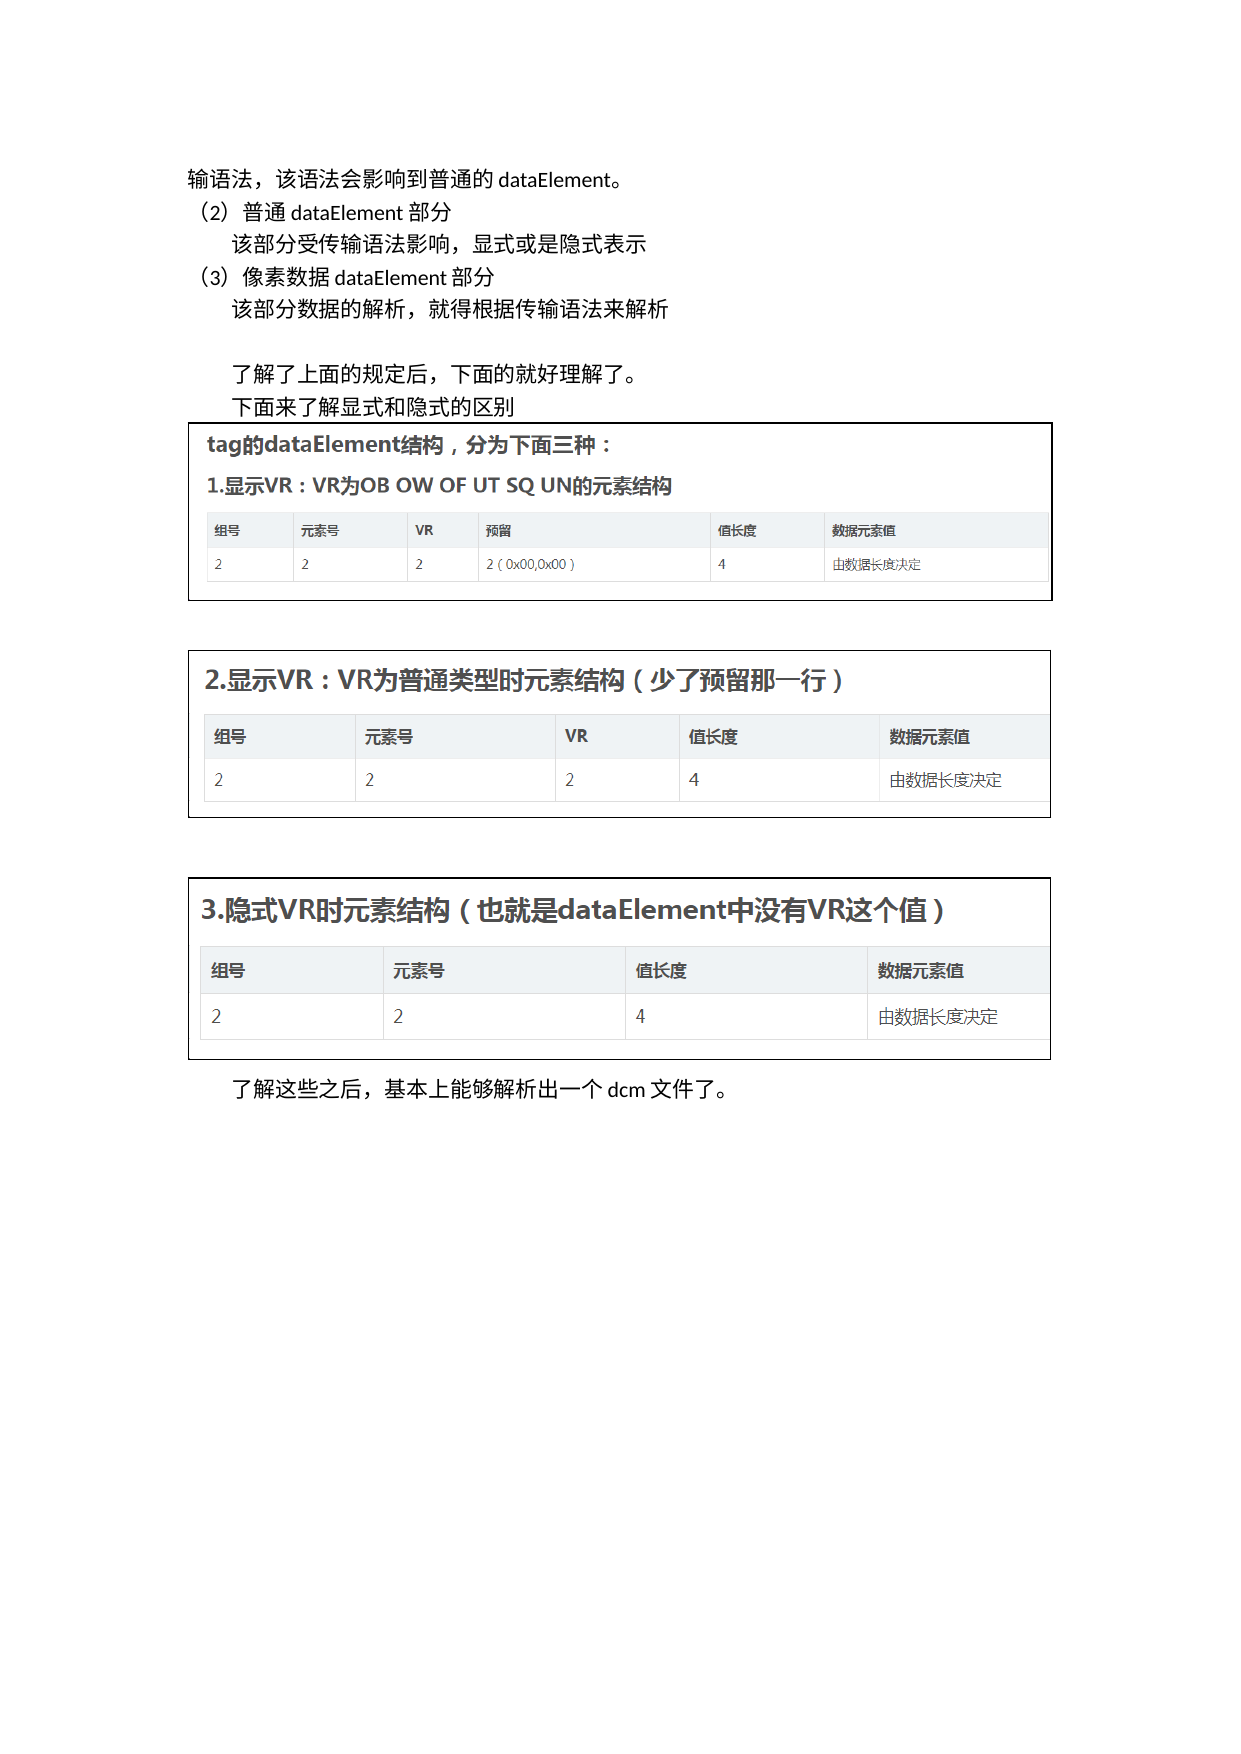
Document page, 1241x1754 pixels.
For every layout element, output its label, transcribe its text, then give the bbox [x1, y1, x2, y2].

list 了解了上面的规定后，下面的就好理解了。 [187, 357, 1053, 389]
picture [189, 879, 1050, 1059]
list 像素数据dataElement部分 [187, 259, 1053, 292]
picture [189, 651, 1050, 817]
list 普通dataElement部分 [187, 194, 1053, 227]
list 该部分数据的解析，就得根据传输语法来解析 [187, 292, 1053, 324]
list 下面来了解显式和隐式的区别 [187, 389, 1053, 422]
picture [189, 424, 1051, 600]
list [187, 162, 1053, 194]
list 该部分受传输语法影响，显式或是隐式表示 [187, 227, 1053, 259]
list 了解这些之后，基本上能够解析出一个dcm文件了。 [187, 1072, 1053, 1104]
